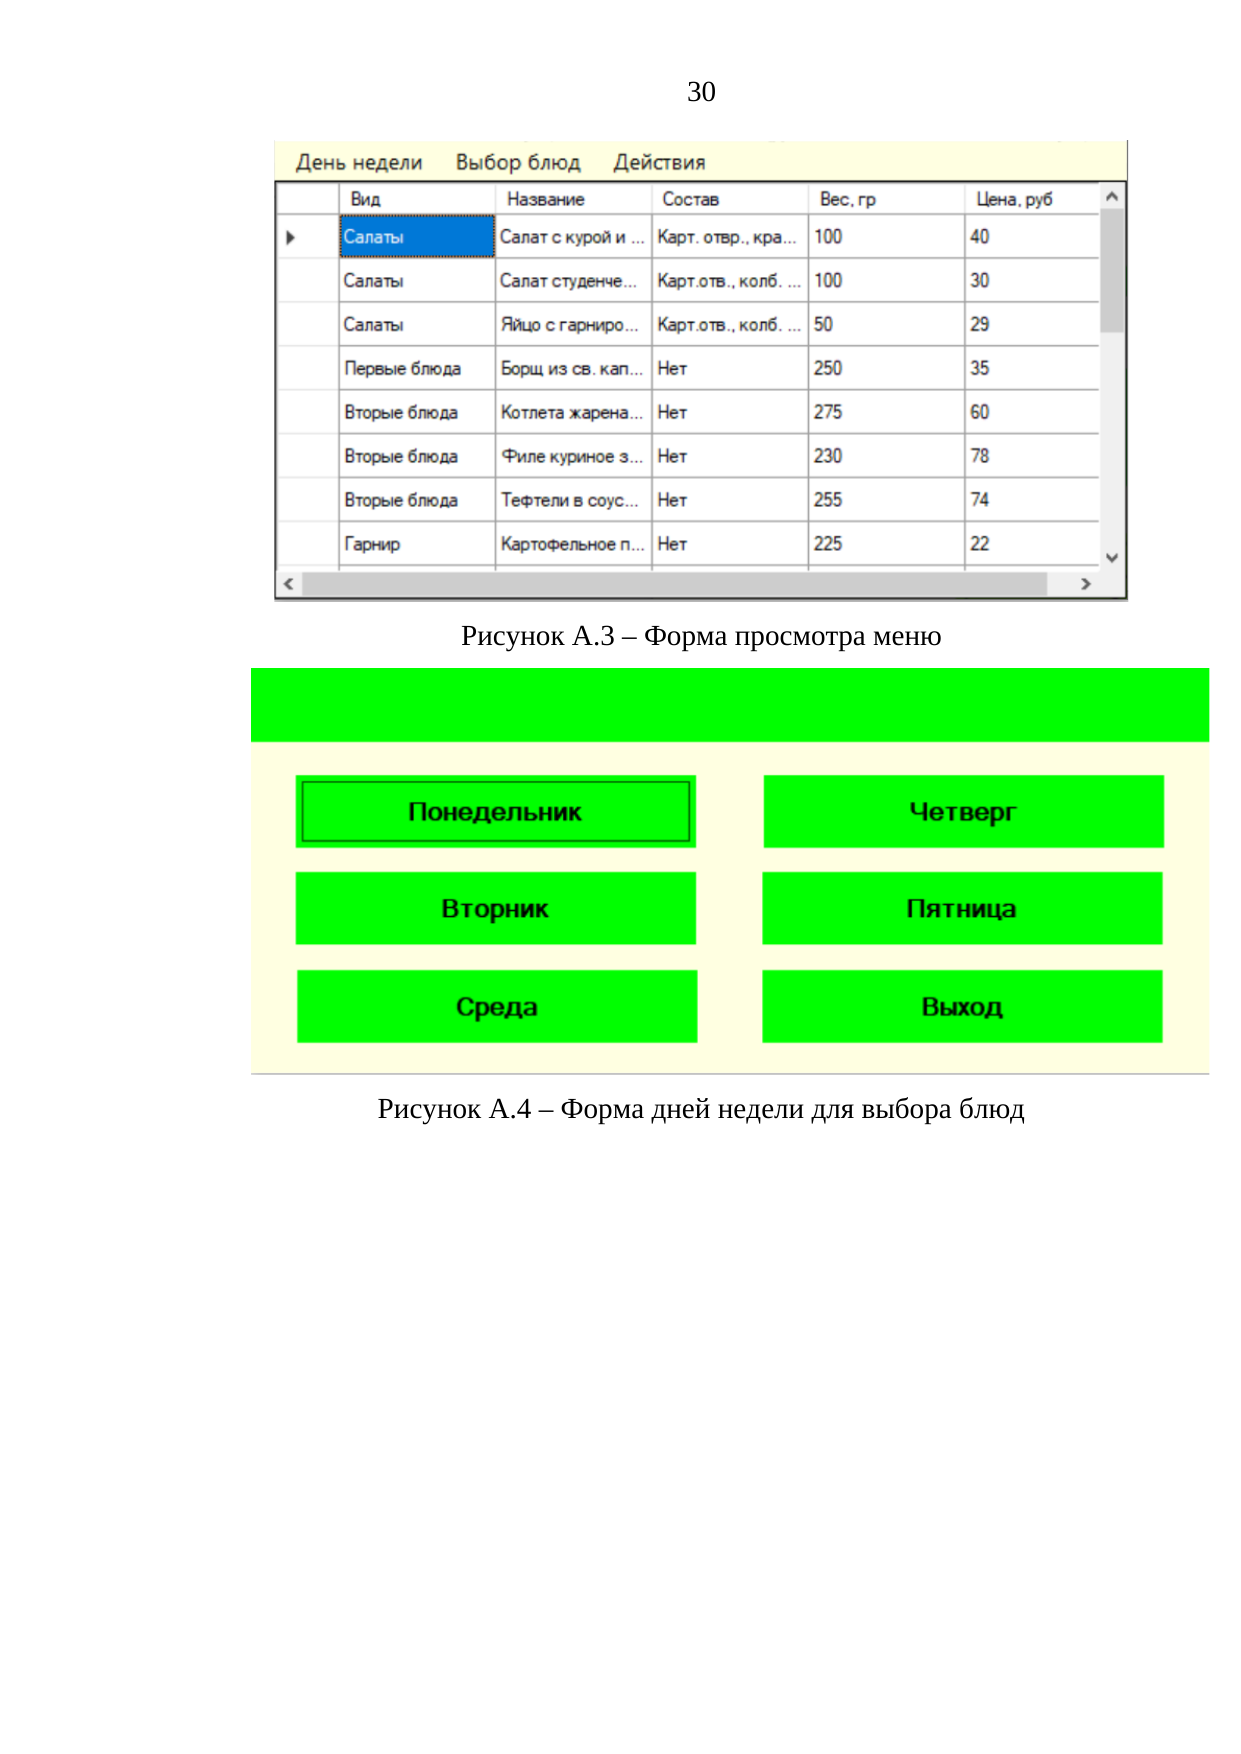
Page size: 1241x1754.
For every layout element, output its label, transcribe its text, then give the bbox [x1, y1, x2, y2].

text Рисунок А.4 – Форма дней недели для выбора блюд [177, 1091, 1152, 1124]
picture [251, 668, 1210, 1075]
picture [274, 140, 1129, 602]
text Рисунок А.3 – Форма просмотра меню [177, 618, 1152, 651]
